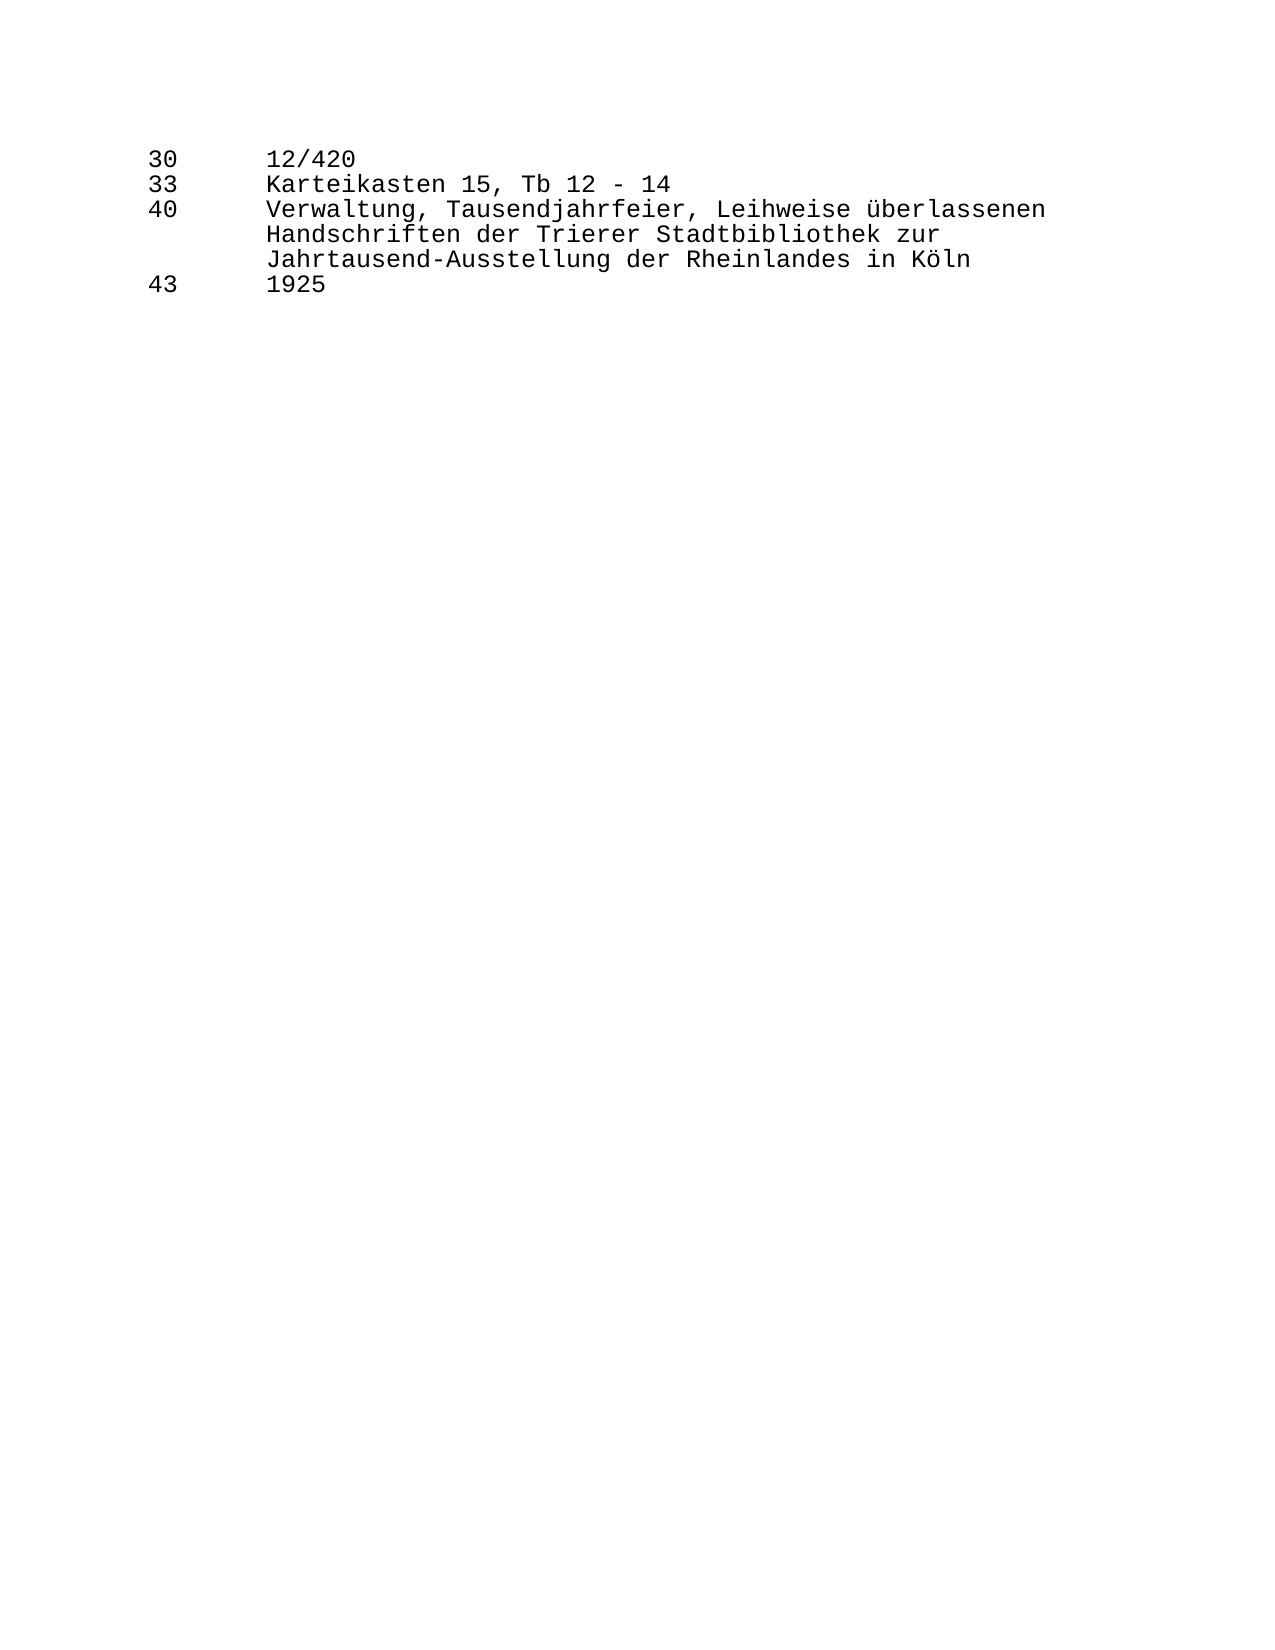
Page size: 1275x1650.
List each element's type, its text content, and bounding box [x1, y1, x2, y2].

text 40 Verwaltung, Tausendjahrfeier, Leihweise überlassenen s[Handschriften der k[2{o[Trier]o}er 1{Stadtbibliothek}]k zur Jahrtausend-Ausstellung der o[Rheinland]oes in o[Köln]o]s [148, 198, 1127, 273]
text 30 12/420 [148, 148, 1127, 173]
text 33 Karteikasten 15, Tb 12 - 14 [148, 173, 1127, 198]
text 43 1925 [148, 273, 1127, 298]
